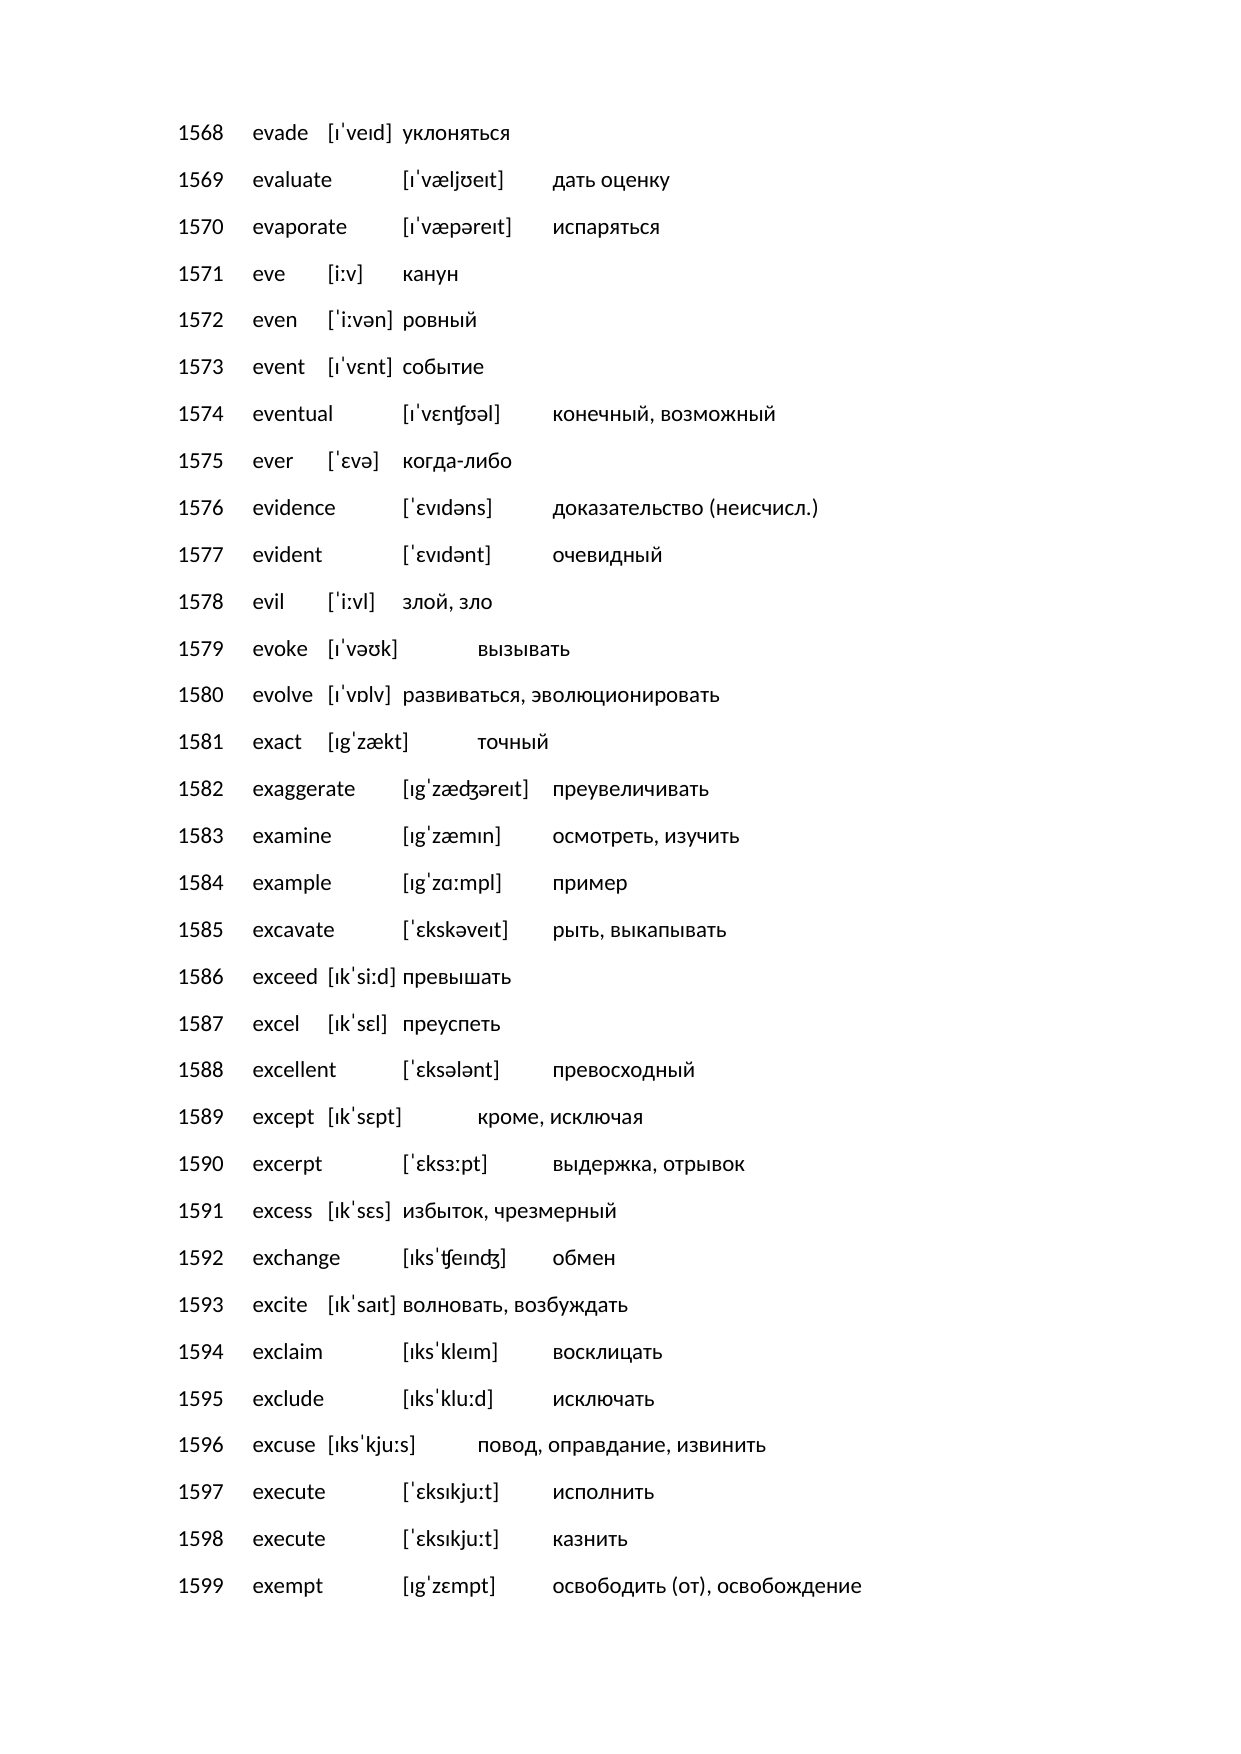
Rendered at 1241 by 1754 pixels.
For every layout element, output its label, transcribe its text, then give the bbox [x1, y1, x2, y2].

text 1591 excess [ɪkˈsɛs] избыток, чрезмерный [177, 1196, 1152, 1224]
text 1590 excerpt [ˈɛksɜːpt] выдержка, отрывок [177, 1149, 1152, 1177]
text 1575 ever [ˈɛvə] когда-либо [177, 446, 1152, 474]
text 1568 evade [ɪˈveɪd] уклоняться [177, 118, 1152, 146]
text 1598 execute [ˈɛksɪkjuːt] казнить [177, 1524, 1152, 1552]
text 1574 eventual [ɪˈvɛnʧʊəl] конечный, возможный [177, 399, 1152, 427]
text 1572 even [ˈiːvən] ровный [177, 306, 1152, 334]
text 1582 exaggerate [ɪgˈzæʤəreɪt] преувеличивать [177, 774, 1152, 802]
text 1593 excite [ɪkˈsaɪt] волновать, возбуждать [177, 1290, 1152, 1318]
text 1581 exact [ɪgˈzækt] точный [177, 727, 1152, 756]
text 1595 exclude [ɪksˈkluːd] исключать [177, 1384, 1152, 1412]
text 1599 exempt [ɪgˈzɛmpt] освободить (от), освобождение [177, 1571, 1152, 1599]
text 1583 examine [ɪgˈzæmɪn] осмотреть, изучить [177, 821, 1152, 849]
text 1570 evaporate [ɪˈvæpəreɪt] испаряться [177, 212, 1152, 240]
text 1579 evoke [ɪˈvəʊk] вызывать [177, 634, 1152, 662]
text 1573 event [ɪˈvɛnt] событие [177, 352, 1152, 381]
text 1576 evidence [ˈɛvɪdəns] доказательство (неисчисл.) [177, 493, 1152, 521]
text 1589 except [ɪkˈsɛpt] кроме, исключая [177, 1102, 1152, 1131]
text 1580 evolve [ɪˈvɒlv] развиваться, эволюционировать [177, 681, 1152, 709]
text 1597 execute [ˈɛksɪkjuːt] исполнить [177, 1477, 1152, 1506]
text 1586 exceed [ɪkˈsiːd] превышать [177, 962, 1152, 990]
text 1587 excel [ɪkˈsɛl] преуспеть [177, 1009, 1152, 1037]
text 1569 evaluate [ɪˈvæljʊeɪt] дать оценку [177, 165, 1152, 193]
text 1578 evil [ˈiːvl] злой, зло [177, 587, 1152, 615]
text 1592 exchange [ɪksˈʧeɪnʤ] обмен [177, 1243, 1152, 1271]
text 1577 evident [ˈɛvɪdənt] очевидный [177, 540, 1152, 568]
text 1588 excellent [ˈɛksələnt] превосходный [177, 1056, 1152, 1084]
text 1571 eve [iːv] канун [177, 259, 1152, 287]
text 1594 exclaim [ɪksˈkleɪm] восклицать [177, 1337, 1152, 1365]
text 1596 excuse [ɪksˈkjuːs] повод, оправдание, извинить [177, 1431, 1152, 1459]
text 1585 excavate [ˈɛkskəveɪt] рыть, выкапывать [177, 915, 1152, 943]
text 1584 example [ɪgˈzɑːmpl] пример [177, 868, 1152, 896]
